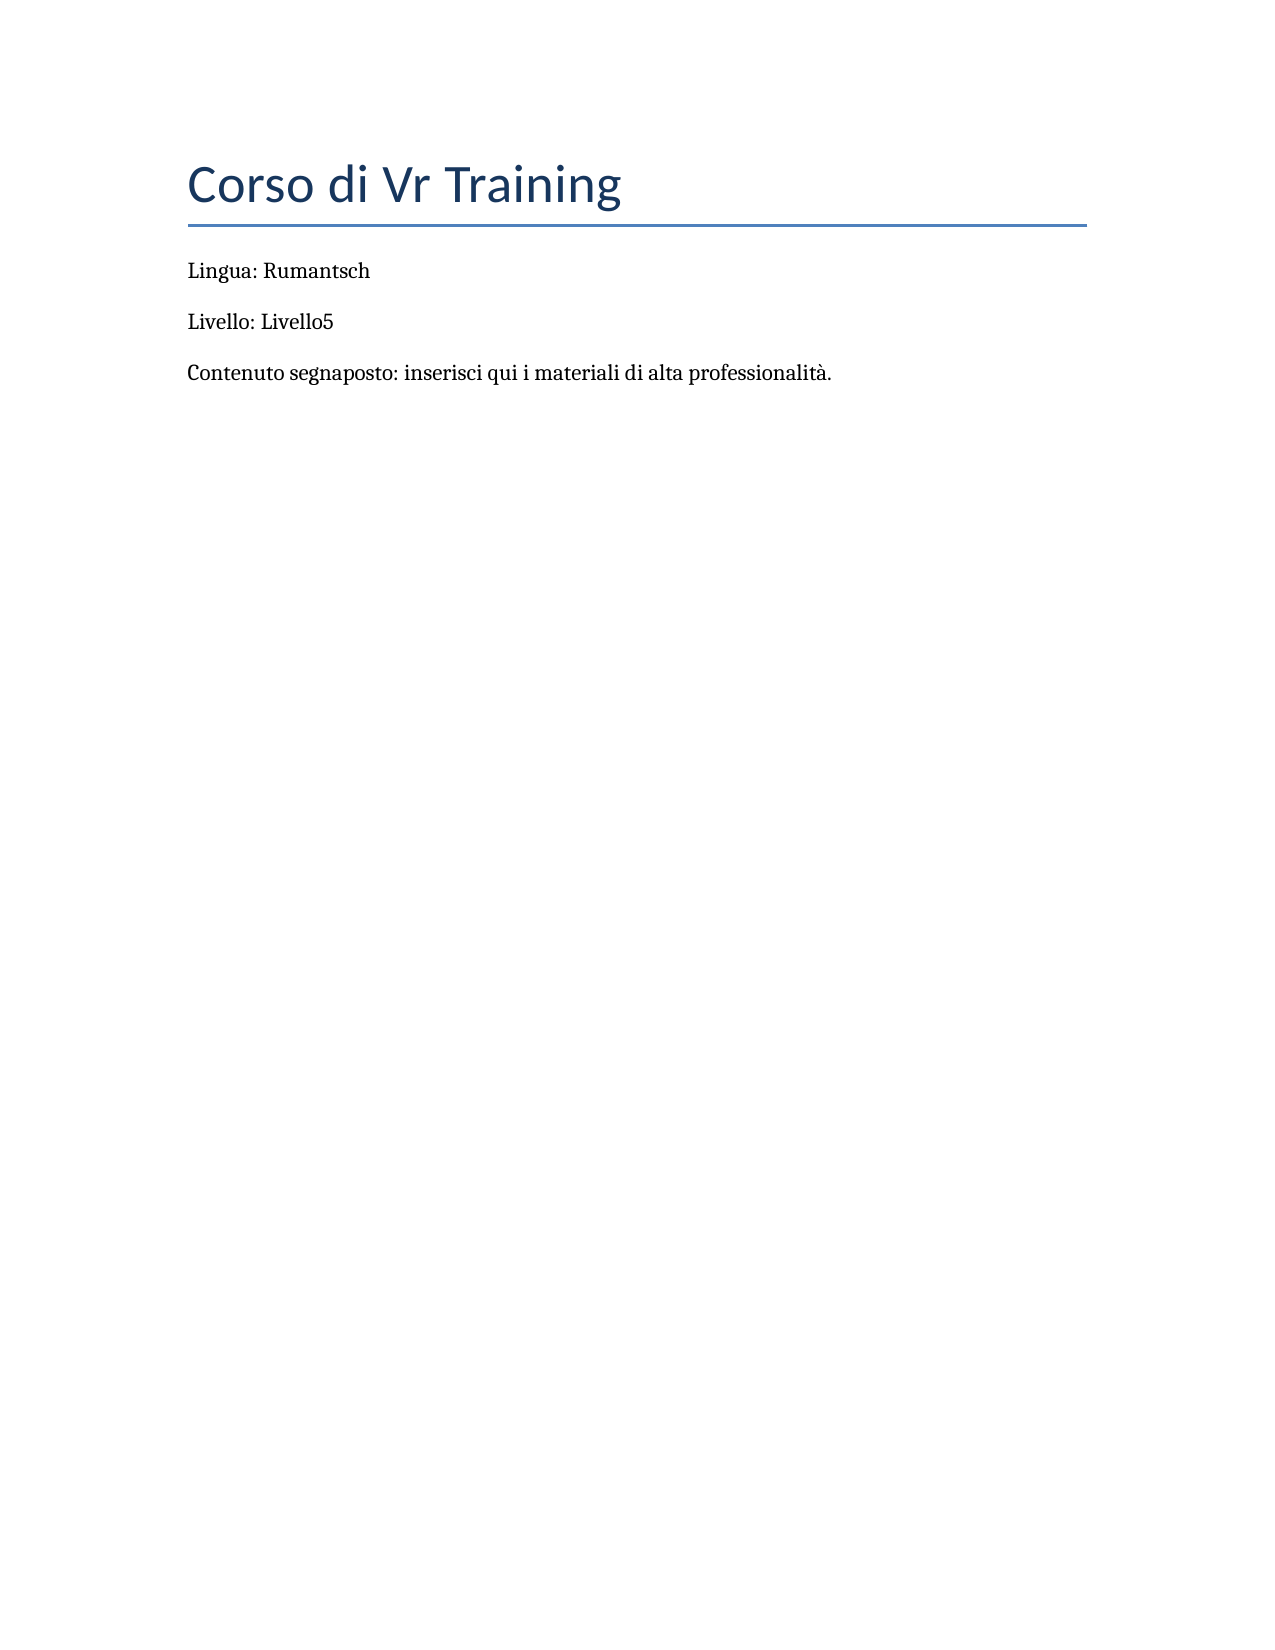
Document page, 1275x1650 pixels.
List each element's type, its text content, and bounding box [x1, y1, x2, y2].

title Corso di Vr Training [187, 150, 1087, 227]
text Contenuto segnaposto: inserisci qui i materiali di alta professionalità. [187, 360, 1087, 386]
text Livello: Livello5 [187, 309, 1087, 335]
text Lingua: Rumantsch [187, 258, 1087, 284]
